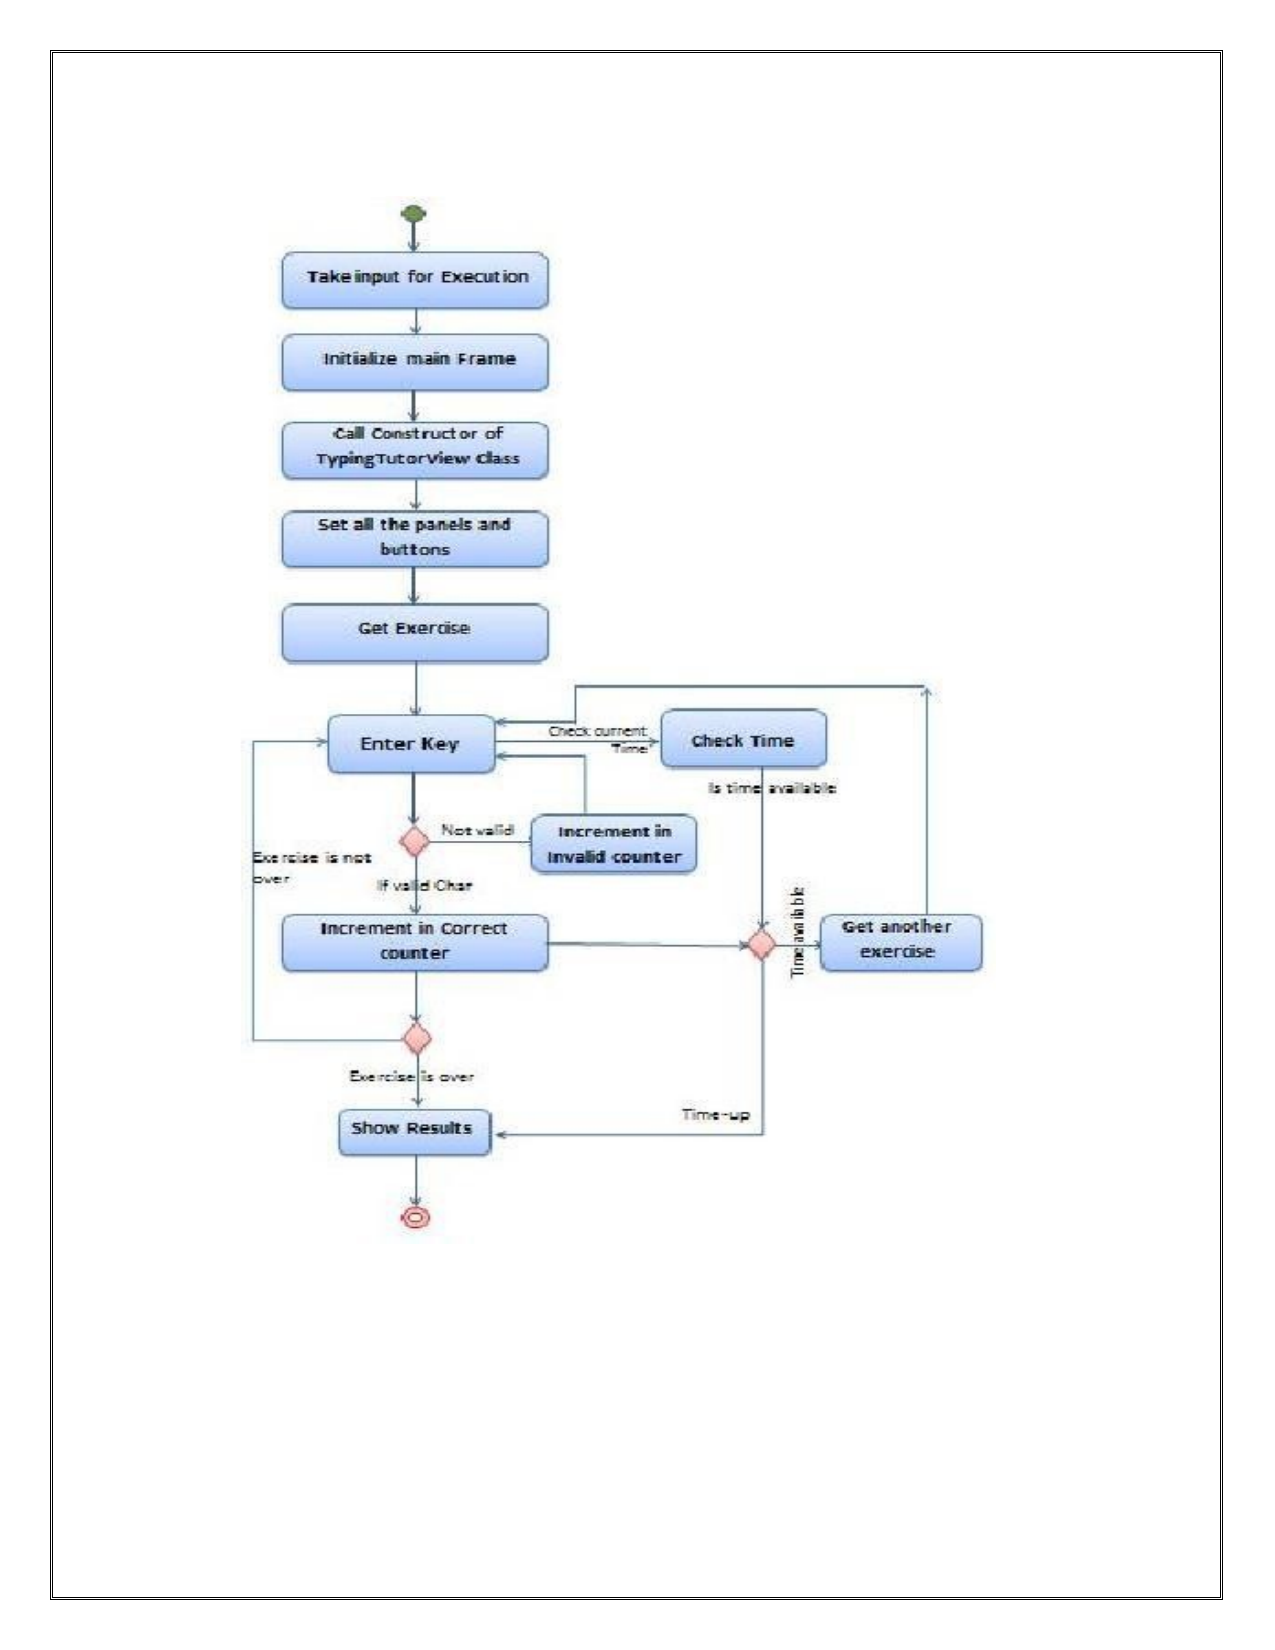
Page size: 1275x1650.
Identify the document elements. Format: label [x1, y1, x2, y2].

picture [240, 196, 996, 1244]
